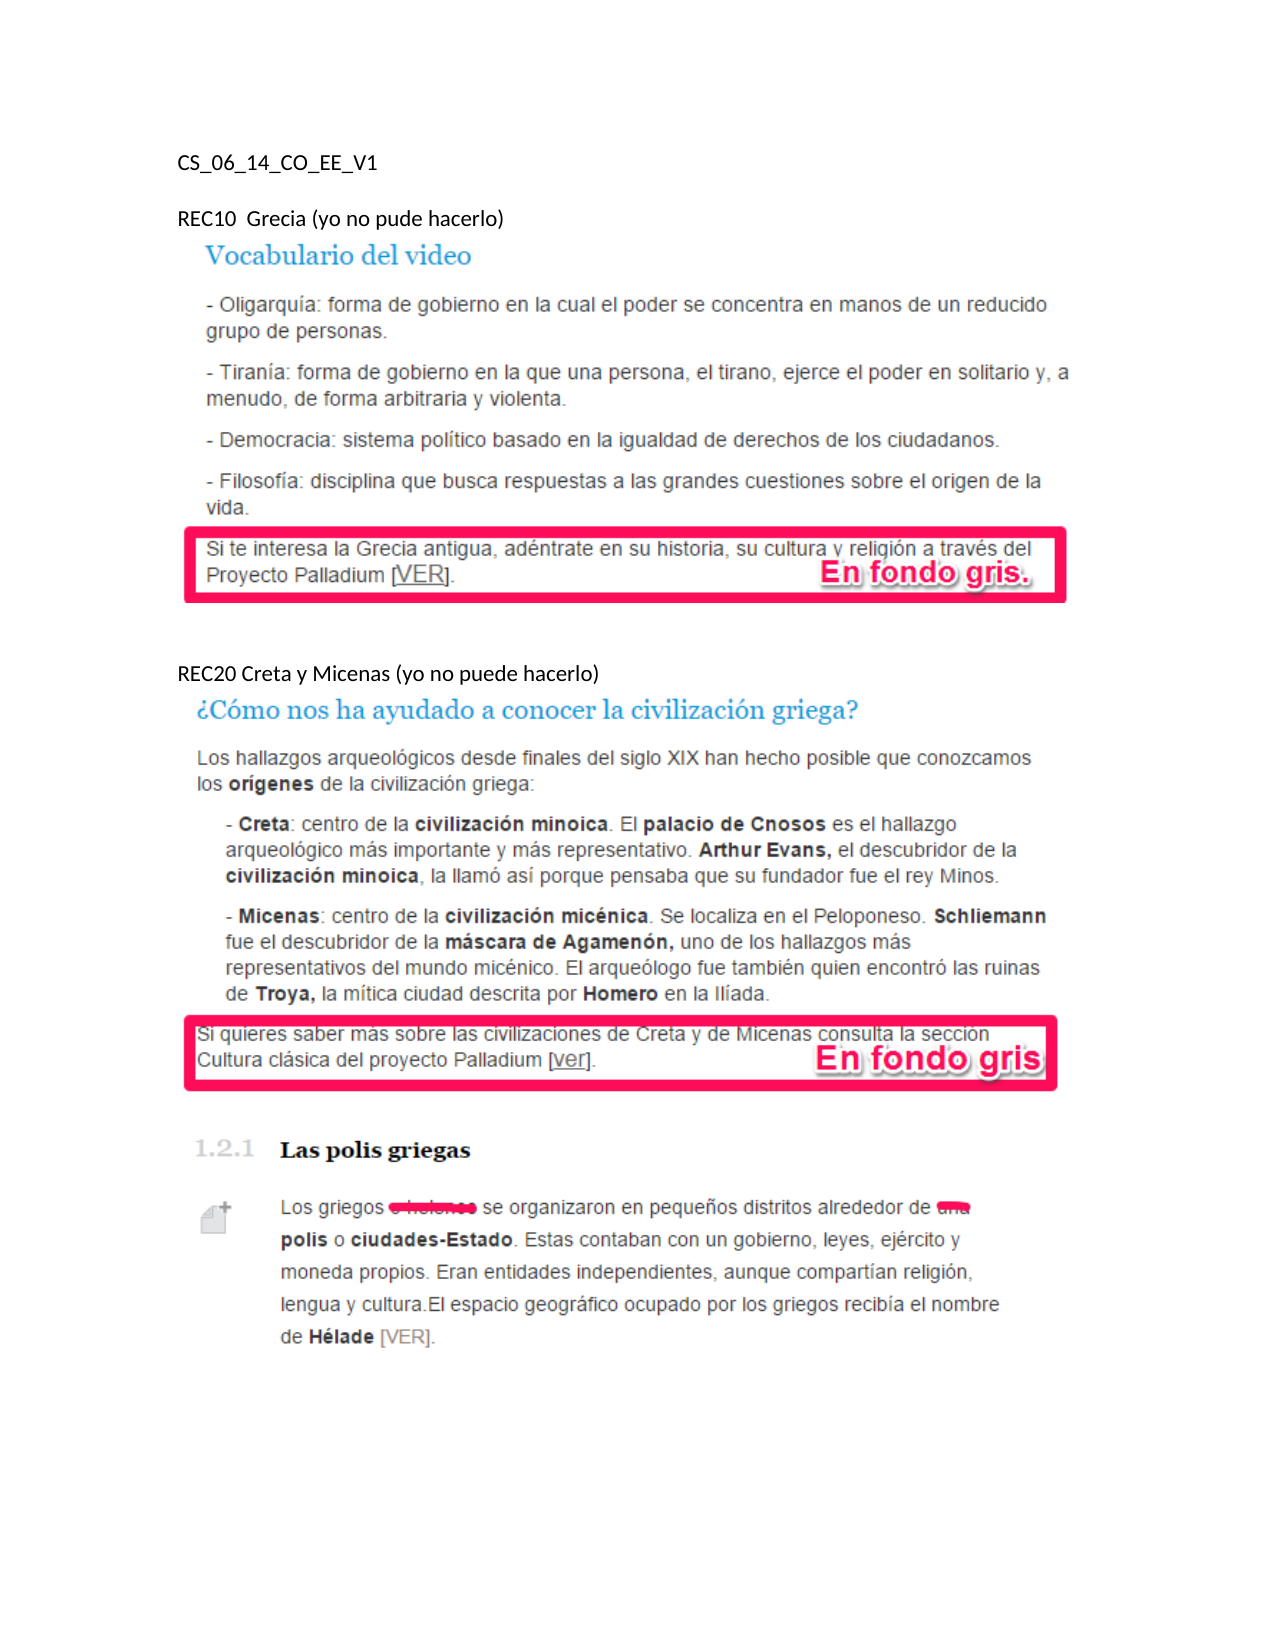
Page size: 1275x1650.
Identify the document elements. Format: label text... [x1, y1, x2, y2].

text REC20 Creta y Micenas (yo no puede hacerlo) [177, 659, 1098, 687]
text CS_06_14_CO_EE_V1 [177, 148, 1098, 176]
picture [177, 686, 1059, 1100]
picture [177, 1127, 1059, 1369]
text REC10 Grecia (yo no pude hacerlo) [177, 204, 1098, 231]
picture [177, 231, 1098, 603]
